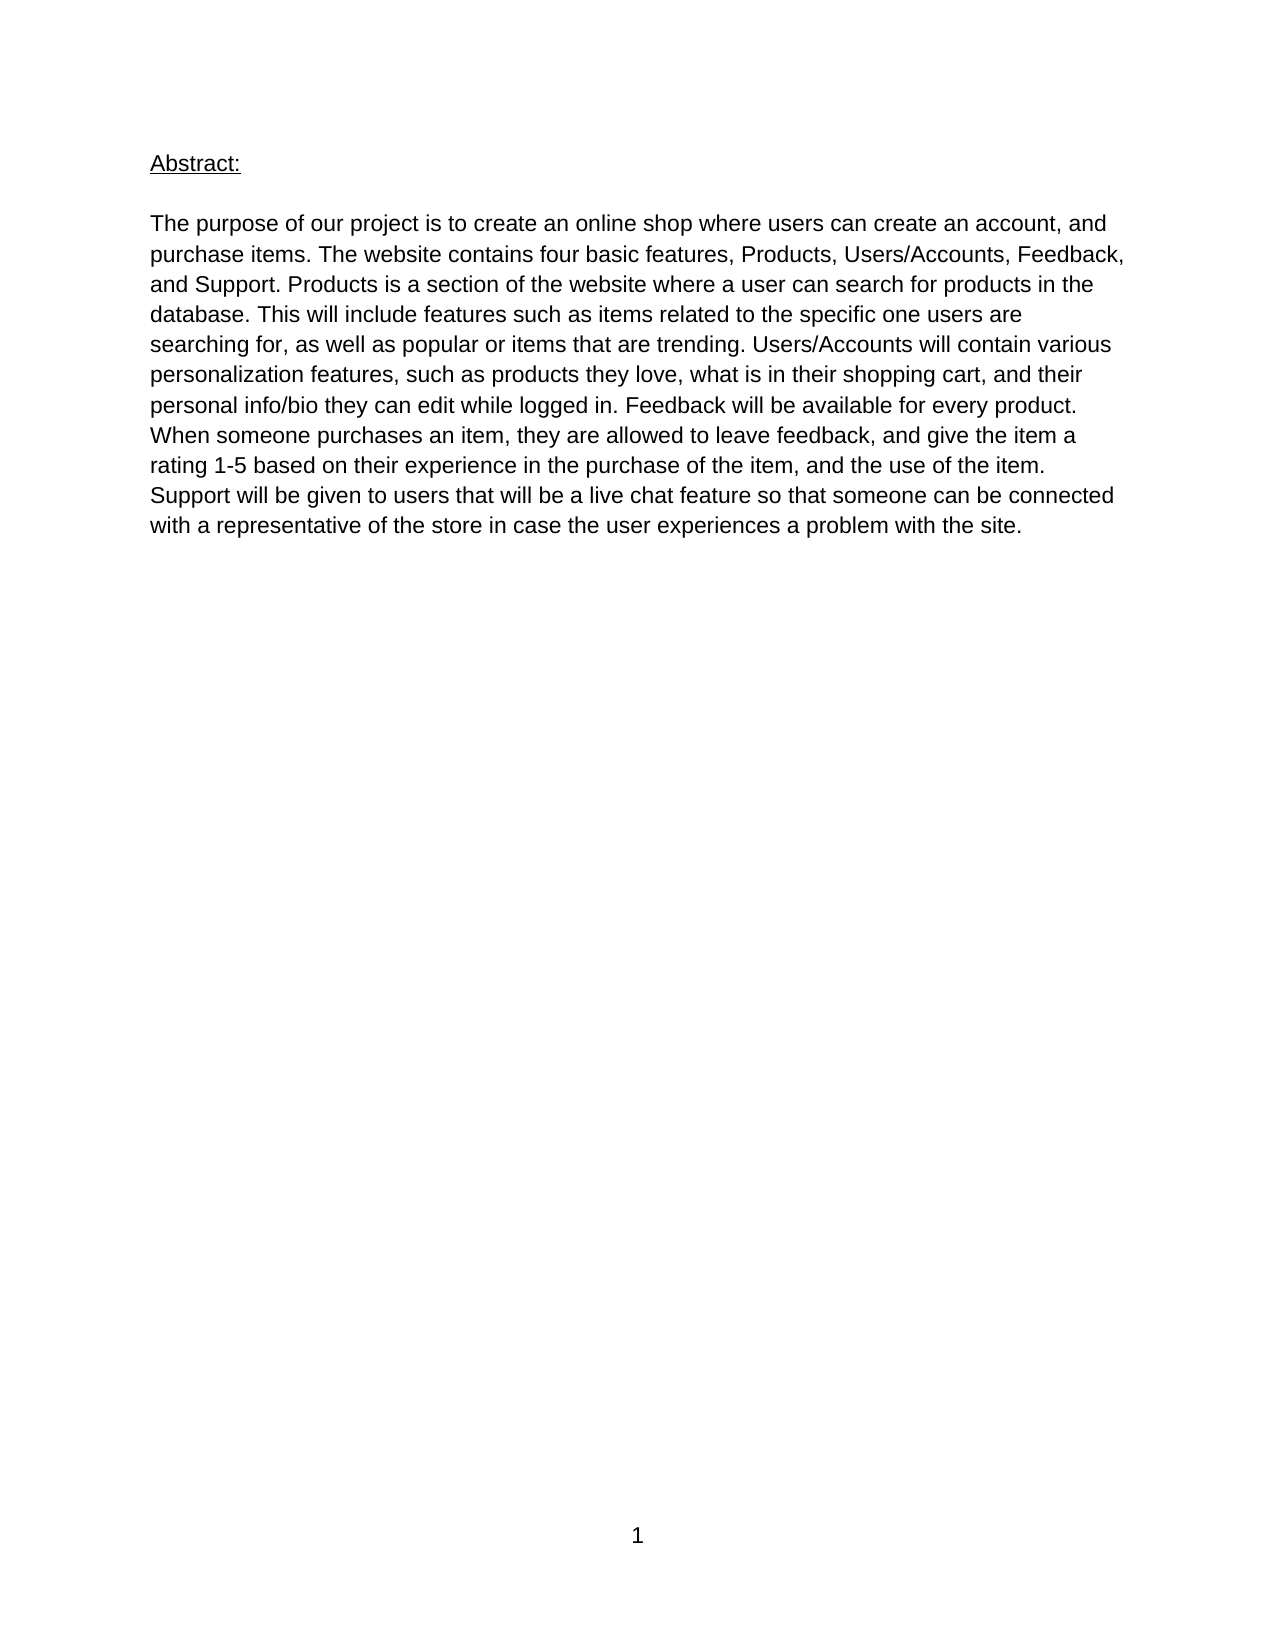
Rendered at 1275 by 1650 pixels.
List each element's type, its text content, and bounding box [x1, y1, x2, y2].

text The purpose of our project is to create an online shop where users can create an account, and purchase items. The website contains four basic features, Products, Users/Accounts, Feedback, and Support. Products is a section of the website where a user can search for products in the database. This will include features such as items related to the specific one users are searching for, as well as popular or items that are trending. Users/Accounts will contain various personalization features, such as products they love, what is in their shopping cart, and their personal info/bio they can edit while logged in. Feedback will be available for every product. When someone purchases an item, they are allowed to leave feedback, and give the item a rating 1-5 based on their experience in the purchase of the item, and the use of the item. Support will be given to users that will be a live chat feature so that someone can be connected with a representative of the store in case the user experiences a problem with the site. [150, 210, 1125, 539]
text Abstract: [150, 150, 1125, 176]
